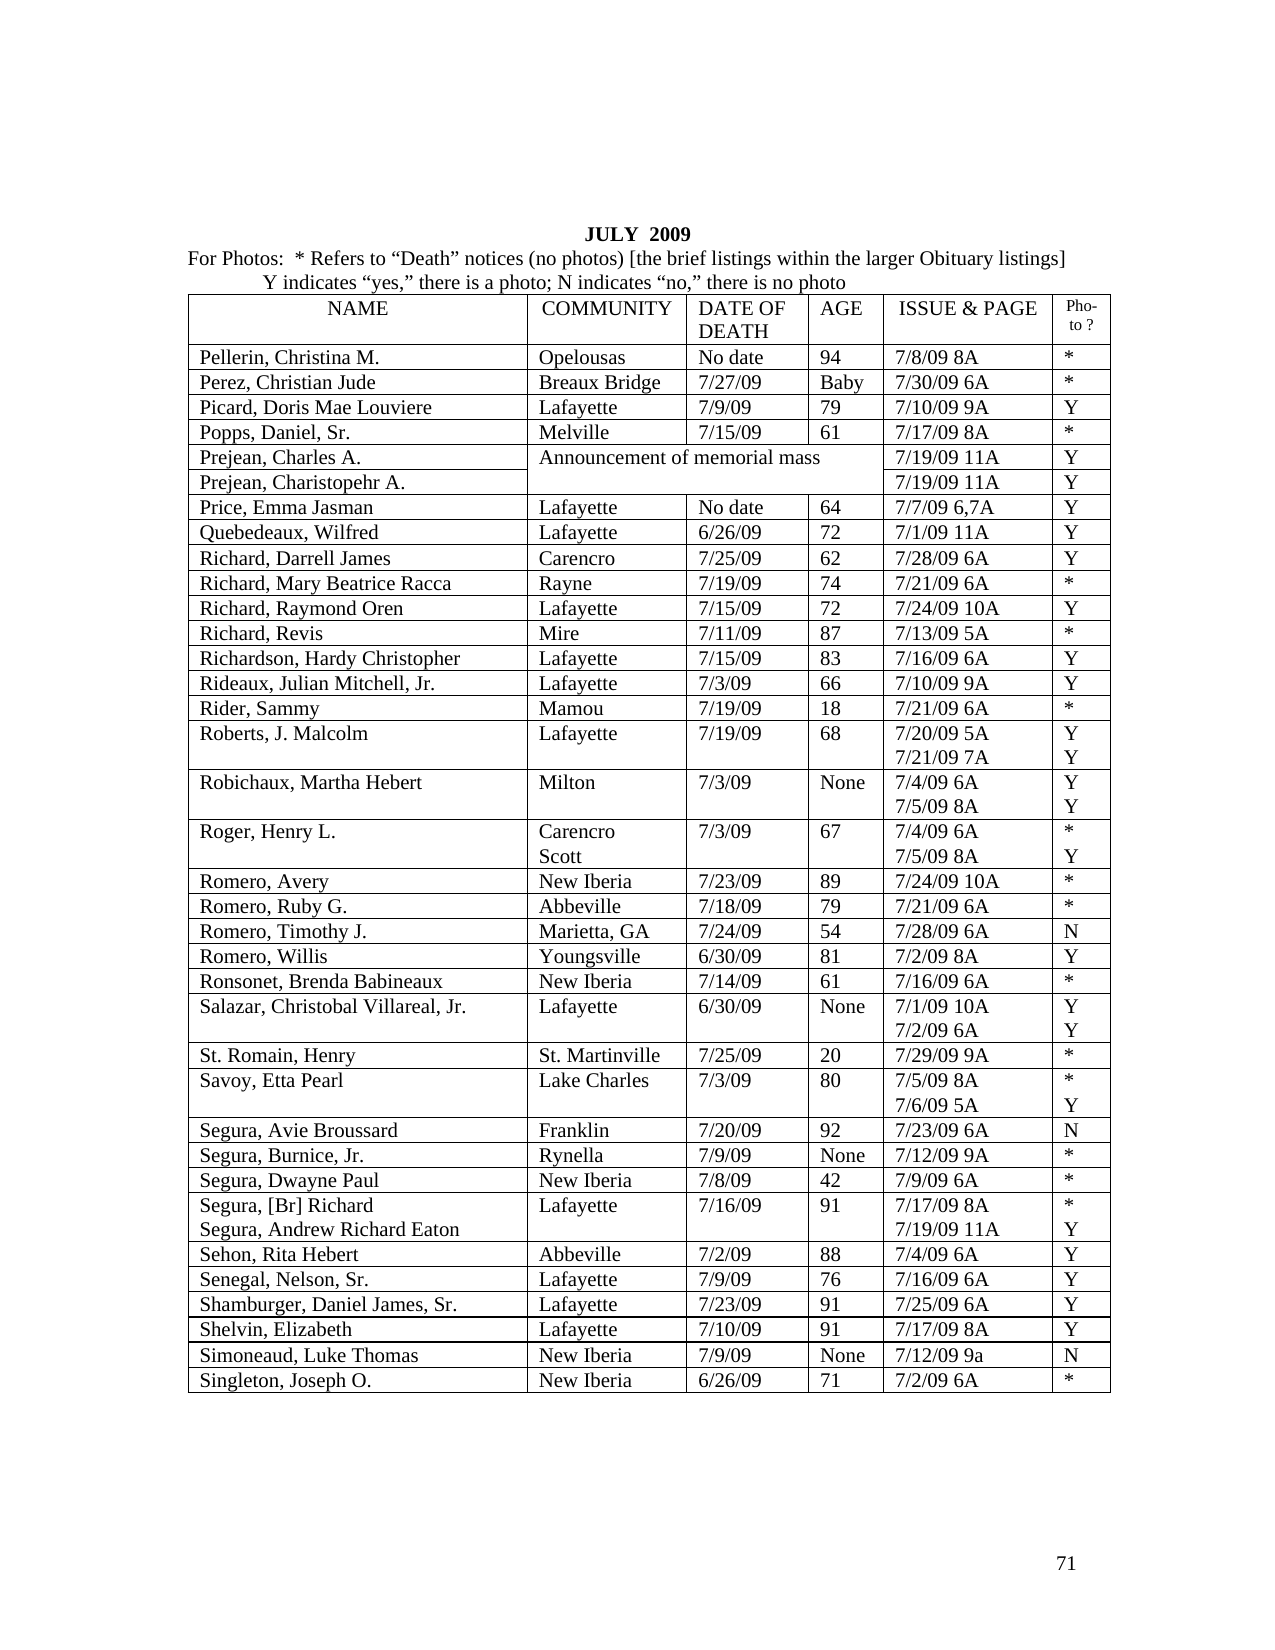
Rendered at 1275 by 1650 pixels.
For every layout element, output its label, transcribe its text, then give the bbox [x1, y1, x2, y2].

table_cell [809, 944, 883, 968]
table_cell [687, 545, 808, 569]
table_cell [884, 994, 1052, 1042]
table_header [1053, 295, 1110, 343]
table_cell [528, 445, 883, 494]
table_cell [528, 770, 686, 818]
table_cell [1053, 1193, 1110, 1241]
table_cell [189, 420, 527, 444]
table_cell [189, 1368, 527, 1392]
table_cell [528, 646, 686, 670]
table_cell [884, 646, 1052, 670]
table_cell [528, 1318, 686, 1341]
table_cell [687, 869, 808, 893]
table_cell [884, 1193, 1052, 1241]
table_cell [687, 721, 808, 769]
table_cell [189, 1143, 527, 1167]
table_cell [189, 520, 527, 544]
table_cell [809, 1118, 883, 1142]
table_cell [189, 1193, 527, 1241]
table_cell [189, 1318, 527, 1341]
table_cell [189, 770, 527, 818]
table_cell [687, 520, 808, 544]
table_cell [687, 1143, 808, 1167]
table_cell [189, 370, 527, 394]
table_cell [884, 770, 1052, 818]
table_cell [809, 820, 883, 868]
text For Photos: * Refers to “Death” notices (no photos) [the brief listings within the larger Obituary listings] [187, 246, 1087, 270]
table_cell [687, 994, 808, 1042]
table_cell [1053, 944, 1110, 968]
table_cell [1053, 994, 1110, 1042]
text Y indicates “yes,” there is a photo; N indicates “no,” there is no photo [187, 270, 1087, 294]
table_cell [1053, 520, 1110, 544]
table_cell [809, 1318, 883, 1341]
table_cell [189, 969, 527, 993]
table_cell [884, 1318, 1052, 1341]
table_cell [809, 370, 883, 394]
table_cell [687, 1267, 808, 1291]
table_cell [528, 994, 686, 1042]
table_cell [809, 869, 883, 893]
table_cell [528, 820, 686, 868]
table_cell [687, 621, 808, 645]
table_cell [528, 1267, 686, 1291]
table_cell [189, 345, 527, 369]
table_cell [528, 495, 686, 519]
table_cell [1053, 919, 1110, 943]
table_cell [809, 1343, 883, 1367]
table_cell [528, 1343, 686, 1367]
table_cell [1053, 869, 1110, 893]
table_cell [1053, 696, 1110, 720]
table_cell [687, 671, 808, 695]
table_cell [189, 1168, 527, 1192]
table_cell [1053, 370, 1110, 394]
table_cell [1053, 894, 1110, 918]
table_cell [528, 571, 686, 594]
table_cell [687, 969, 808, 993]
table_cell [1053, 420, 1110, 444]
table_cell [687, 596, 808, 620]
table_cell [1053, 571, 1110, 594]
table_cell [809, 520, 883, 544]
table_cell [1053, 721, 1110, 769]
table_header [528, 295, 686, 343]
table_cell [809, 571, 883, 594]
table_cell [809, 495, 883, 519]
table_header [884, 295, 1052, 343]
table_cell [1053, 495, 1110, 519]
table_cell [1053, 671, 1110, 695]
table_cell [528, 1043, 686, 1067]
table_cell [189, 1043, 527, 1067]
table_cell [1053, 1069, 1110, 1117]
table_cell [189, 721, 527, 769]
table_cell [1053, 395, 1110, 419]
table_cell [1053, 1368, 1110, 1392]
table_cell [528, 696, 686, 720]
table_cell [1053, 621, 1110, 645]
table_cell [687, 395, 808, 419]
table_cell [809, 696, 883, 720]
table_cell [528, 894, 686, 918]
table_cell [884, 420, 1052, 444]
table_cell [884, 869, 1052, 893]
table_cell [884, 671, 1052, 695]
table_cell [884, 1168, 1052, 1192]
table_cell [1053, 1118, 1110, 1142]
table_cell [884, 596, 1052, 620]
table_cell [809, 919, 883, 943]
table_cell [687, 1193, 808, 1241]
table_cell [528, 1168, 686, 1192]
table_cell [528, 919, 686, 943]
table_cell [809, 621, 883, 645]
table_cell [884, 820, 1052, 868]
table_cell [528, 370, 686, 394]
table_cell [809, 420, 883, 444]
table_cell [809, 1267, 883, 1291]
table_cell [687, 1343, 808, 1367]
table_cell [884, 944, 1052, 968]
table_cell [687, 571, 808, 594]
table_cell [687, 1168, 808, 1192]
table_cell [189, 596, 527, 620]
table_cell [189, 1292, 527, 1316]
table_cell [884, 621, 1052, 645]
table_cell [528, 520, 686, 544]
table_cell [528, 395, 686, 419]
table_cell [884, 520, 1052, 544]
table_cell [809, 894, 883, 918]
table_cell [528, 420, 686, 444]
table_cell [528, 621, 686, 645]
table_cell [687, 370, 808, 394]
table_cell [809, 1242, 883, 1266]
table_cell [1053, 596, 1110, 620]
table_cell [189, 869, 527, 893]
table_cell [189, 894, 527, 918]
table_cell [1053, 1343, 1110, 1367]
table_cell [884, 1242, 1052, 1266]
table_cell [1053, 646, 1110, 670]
text JULY 2009 [187, 222, 1087, 246]
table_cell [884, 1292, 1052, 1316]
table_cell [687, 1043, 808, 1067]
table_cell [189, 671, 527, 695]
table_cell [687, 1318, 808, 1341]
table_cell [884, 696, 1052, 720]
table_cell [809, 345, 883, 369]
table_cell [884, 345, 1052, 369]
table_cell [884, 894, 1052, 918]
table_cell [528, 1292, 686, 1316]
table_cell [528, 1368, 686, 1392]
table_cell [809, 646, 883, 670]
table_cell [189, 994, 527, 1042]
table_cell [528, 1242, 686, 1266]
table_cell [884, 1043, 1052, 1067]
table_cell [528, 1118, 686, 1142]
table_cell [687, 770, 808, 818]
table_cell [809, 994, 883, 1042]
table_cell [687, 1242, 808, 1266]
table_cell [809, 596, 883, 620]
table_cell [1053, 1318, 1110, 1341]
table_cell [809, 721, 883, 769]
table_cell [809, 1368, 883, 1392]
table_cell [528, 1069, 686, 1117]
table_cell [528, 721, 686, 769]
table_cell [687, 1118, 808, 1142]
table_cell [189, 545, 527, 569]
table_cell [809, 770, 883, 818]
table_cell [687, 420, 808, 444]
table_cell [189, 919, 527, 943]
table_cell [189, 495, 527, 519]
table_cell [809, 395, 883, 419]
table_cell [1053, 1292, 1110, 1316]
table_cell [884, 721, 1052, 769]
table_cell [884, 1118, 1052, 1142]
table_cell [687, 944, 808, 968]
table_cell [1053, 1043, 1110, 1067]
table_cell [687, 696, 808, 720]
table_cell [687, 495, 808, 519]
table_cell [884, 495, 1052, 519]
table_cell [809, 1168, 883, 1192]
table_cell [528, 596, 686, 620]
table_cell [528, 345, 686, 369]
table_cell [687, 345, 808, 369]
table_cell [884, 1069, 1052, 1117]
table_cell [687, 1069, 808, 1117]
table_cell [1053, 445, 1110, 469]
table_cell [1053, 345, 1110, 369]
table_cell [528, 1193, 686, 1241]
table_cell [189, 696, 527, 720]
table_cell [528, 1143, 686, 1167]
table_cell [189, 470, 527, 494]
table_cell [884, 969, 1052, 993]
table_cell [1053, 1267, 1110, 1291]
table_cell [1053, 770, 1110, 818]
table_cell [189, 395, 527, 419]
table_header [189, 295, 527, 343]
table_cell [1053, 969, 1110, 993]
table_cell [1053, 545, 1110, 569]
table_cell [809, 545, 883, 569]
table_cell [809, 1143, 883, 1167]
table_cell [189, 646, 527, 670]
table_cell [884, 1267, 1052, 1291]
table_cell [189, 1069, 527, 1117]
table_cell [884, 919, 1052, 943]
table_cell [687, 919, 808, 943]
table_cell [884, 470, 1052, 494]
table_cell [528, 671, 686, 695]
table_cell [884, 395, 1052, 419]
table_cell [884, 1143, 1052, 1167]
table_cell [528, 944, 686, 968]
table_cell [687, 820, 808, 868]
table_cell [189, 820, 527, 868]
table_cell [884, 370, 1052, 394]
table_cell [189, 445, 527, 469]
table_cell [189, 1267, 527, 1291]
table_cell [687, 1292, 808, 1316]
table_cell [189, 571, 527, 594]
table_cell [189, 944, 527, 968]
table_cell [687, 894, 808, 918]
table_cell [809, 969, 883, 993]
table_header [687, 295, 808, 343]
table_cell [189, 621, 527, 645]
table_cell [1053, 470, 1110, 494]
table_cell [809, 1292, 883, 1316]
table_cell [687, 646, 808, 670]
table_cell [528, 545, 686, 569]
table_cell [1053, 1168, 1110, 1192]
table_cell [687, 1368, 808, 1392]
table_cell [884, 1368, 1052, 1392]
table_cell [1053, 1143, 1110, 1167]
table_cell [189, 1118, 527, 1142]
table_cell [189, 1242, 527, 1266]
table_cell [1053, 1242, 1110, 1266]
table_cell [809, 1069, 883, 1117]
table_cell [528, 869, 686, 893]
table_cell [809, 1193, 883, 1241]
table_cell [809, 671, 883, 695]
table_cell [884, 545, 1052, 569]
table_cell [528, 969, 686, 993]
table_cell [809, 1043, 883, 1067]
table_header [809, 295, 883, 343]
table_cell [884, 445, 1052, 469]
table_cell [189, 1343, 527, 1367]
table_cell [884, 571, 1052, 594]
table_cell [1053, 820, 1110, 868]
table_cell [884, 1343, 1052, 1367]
